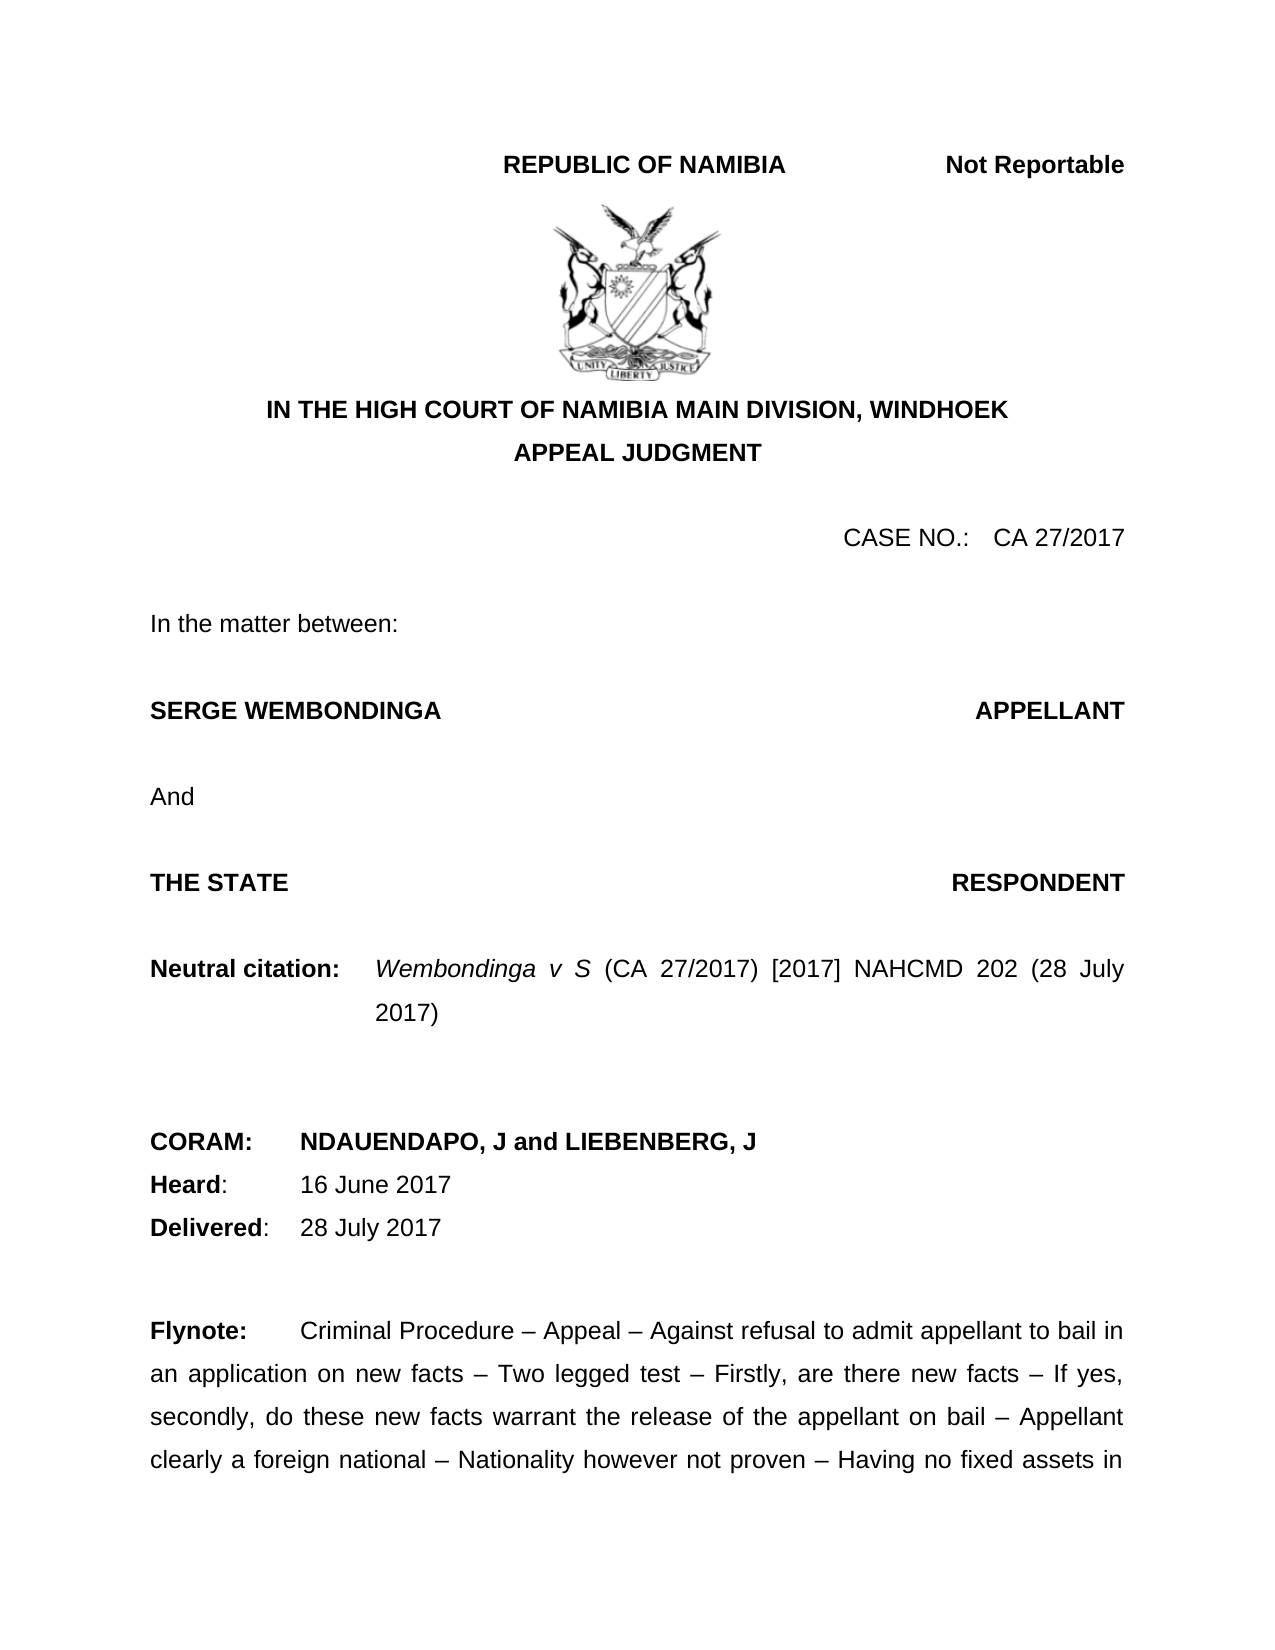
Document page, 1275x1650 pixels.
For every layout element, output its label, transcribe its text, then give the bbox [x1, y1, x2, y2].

text And [150, 782, 1125, 811]
text Neutral citation: Wembondinga v S (CA 27/2017) [2017] NAHCMD 202 (28 July 2017) [150, 954, 1125, 1026]
text CORAM: NDAUENDAPO, J and LIEBENBERG, J [150, 1127, 1125, 1156]
text SERGE WEMBONDINGA APPELLANT [150, 696, 1125, 724]
picture [545, 193, 730, 381]
text Heard: 16 June 2017 [150, 1170, 1125, 1199]
text IN THE HIGH COURT OF NAMIBIA MAIN DIVISION, WINDHOEK [150, 394, 1125, 423]
text CASE NO.: CA 27/2017 [150, 523, 1125, 552]
text In the matter between: [150, 609, 1125, 638]
text Delivered: 28 July 2017 [150, 1213, 1125, 1242]
text THE STATE RESPONDENT [150, 868, 1125, 897]
text APPEAL JUDGMENT [150, 438, 1125, 466]
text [150, 1316, 1125, 1474]
text REPUBLIC OF NAMIBIA Not Reportable [150, 150, 1125, 179]
